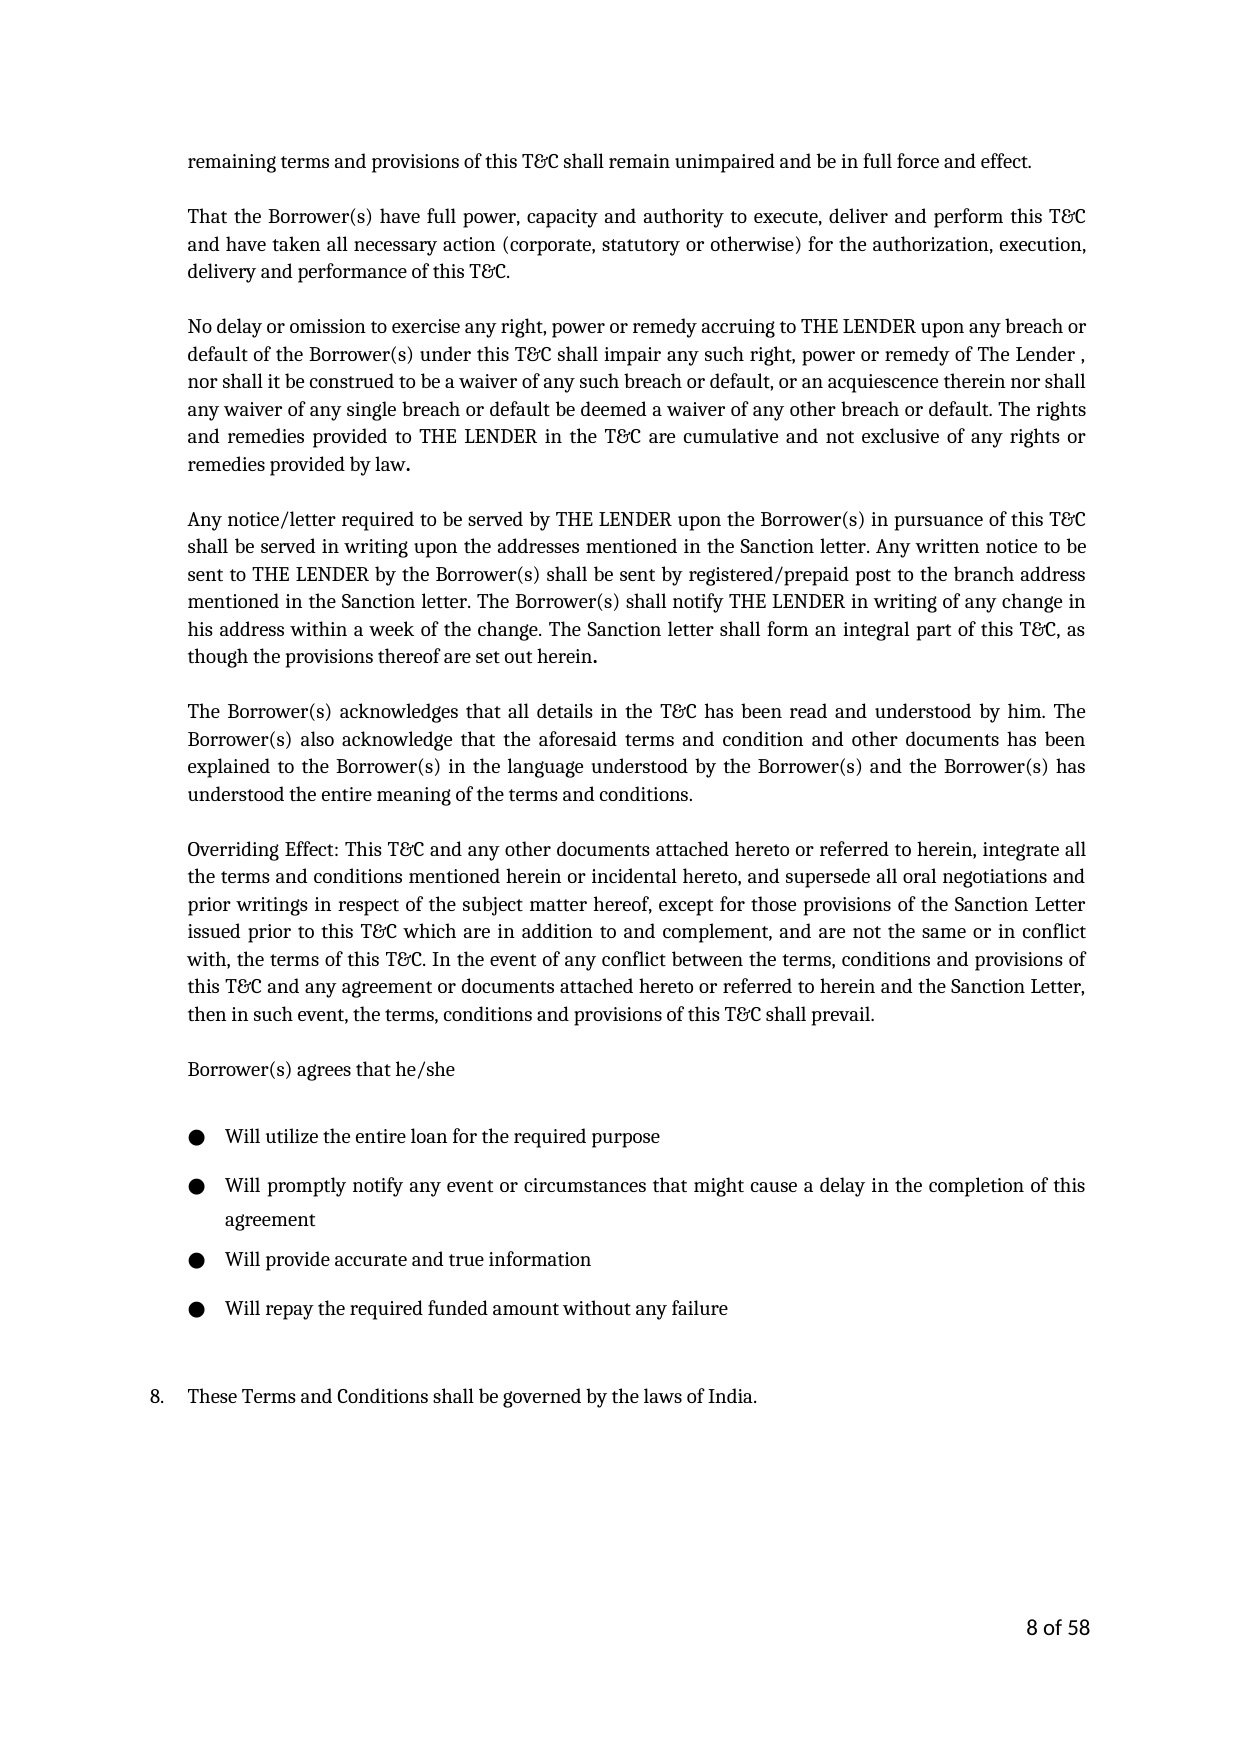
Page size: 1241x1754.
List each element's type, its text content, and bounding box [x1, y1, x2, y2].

list Will provide accurate and true information [187, 1235, 1087, 1278]
list Will promptly notify any event or circumstances that might cause a delay in the completion of this agreement [187, 1162, 1087, 1232]
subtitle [187, 150, 1087, 174]
subtitle Borrower(s) agrees that he/she [187, 1057, 1087, 1081]
subtitle No delay or omission to exercise any right, power or remedy accruing to THE LENDER upon any breach or default of the Borrower(s) under this T&C shall impair any such right, power or remedy of The Lender , nor shall it be construed to be a waiver of any such breach or default, or an acquiescence therein nor shall any waiver of any single breach or default be deemed a waiver of any other breach or default. The rights and remedies provided to THE LENDER in the T&C are cumulative and not exclusive of any rights or remedies provided by law. [187, 315, 1087, 476]
subtitle Overriding Effect: This T&C and any other documents attached hereto or referred to herein, integrate all the terms and conditions mentioned herein or incidental hereto, and supersede all oral negotiations and prior writings in respect of the subject matter hereof, except for those provisions of the Sanction Letter issued prior to this T&C which are in addition to and complement, and are not the same or in conflict with, the terms of this T&C. In the event of any conflict between the terms, conditions and provisions of this T&C and any agreement or documents attached hereto or referred to herein and the Sanction Letter, then in such event, the terms, conditions and provisions of this T&C shall prevail. [187, 837, 1087, 1026]
subtitle The Borrower(s) acknowledges that all details in the T&C has been read and understood by him. The Borrower(s) also acknowledge that the aforesaid terms and condition and other documents has been explained to the Borrower(s) in the language understood by the Borrower(s) and the Borrower(s) has understood the entire meaning of the terms and conditions. [187, 700, 1087, 806]
list Will repay the required funded amount without any failure [187, 1284, 1087, 1327]
subtitle That the Borrower(s) have full power, capacity and authority to execute, deliver and perform this T&C and have taken all necessary action (corporate, statutory or otherwise) for the authorization, execution, delivery and performance of this T&C. [187, 205, 1087, 284]
list Will utilize the entire loan for the required purpose [187, 1112, 1087, 1155]
subtitle Any notice/letter required to be served by THE LENDER upon the Borrower(s) in pursuance of this T&C shall be served in writing upon the addresses mentioned in the Sanction letter. Any written notice to be sent to THE LENDER by the Borrower(s) shall be sent by registered/prepaid post to the branch address mentioned in the Sanction letter. The Borrower(s) shall notify THE LENDER in writing of any change in his address within a week of the change. The Sanction letter shall form an integral part of this T&C, as though the provisions thereof are set out herein. [187, 507, 1087, 669]
subtitle These Terms and Conditions shall be governed by the laws of India. [150, 1385, 1087, 1409]
